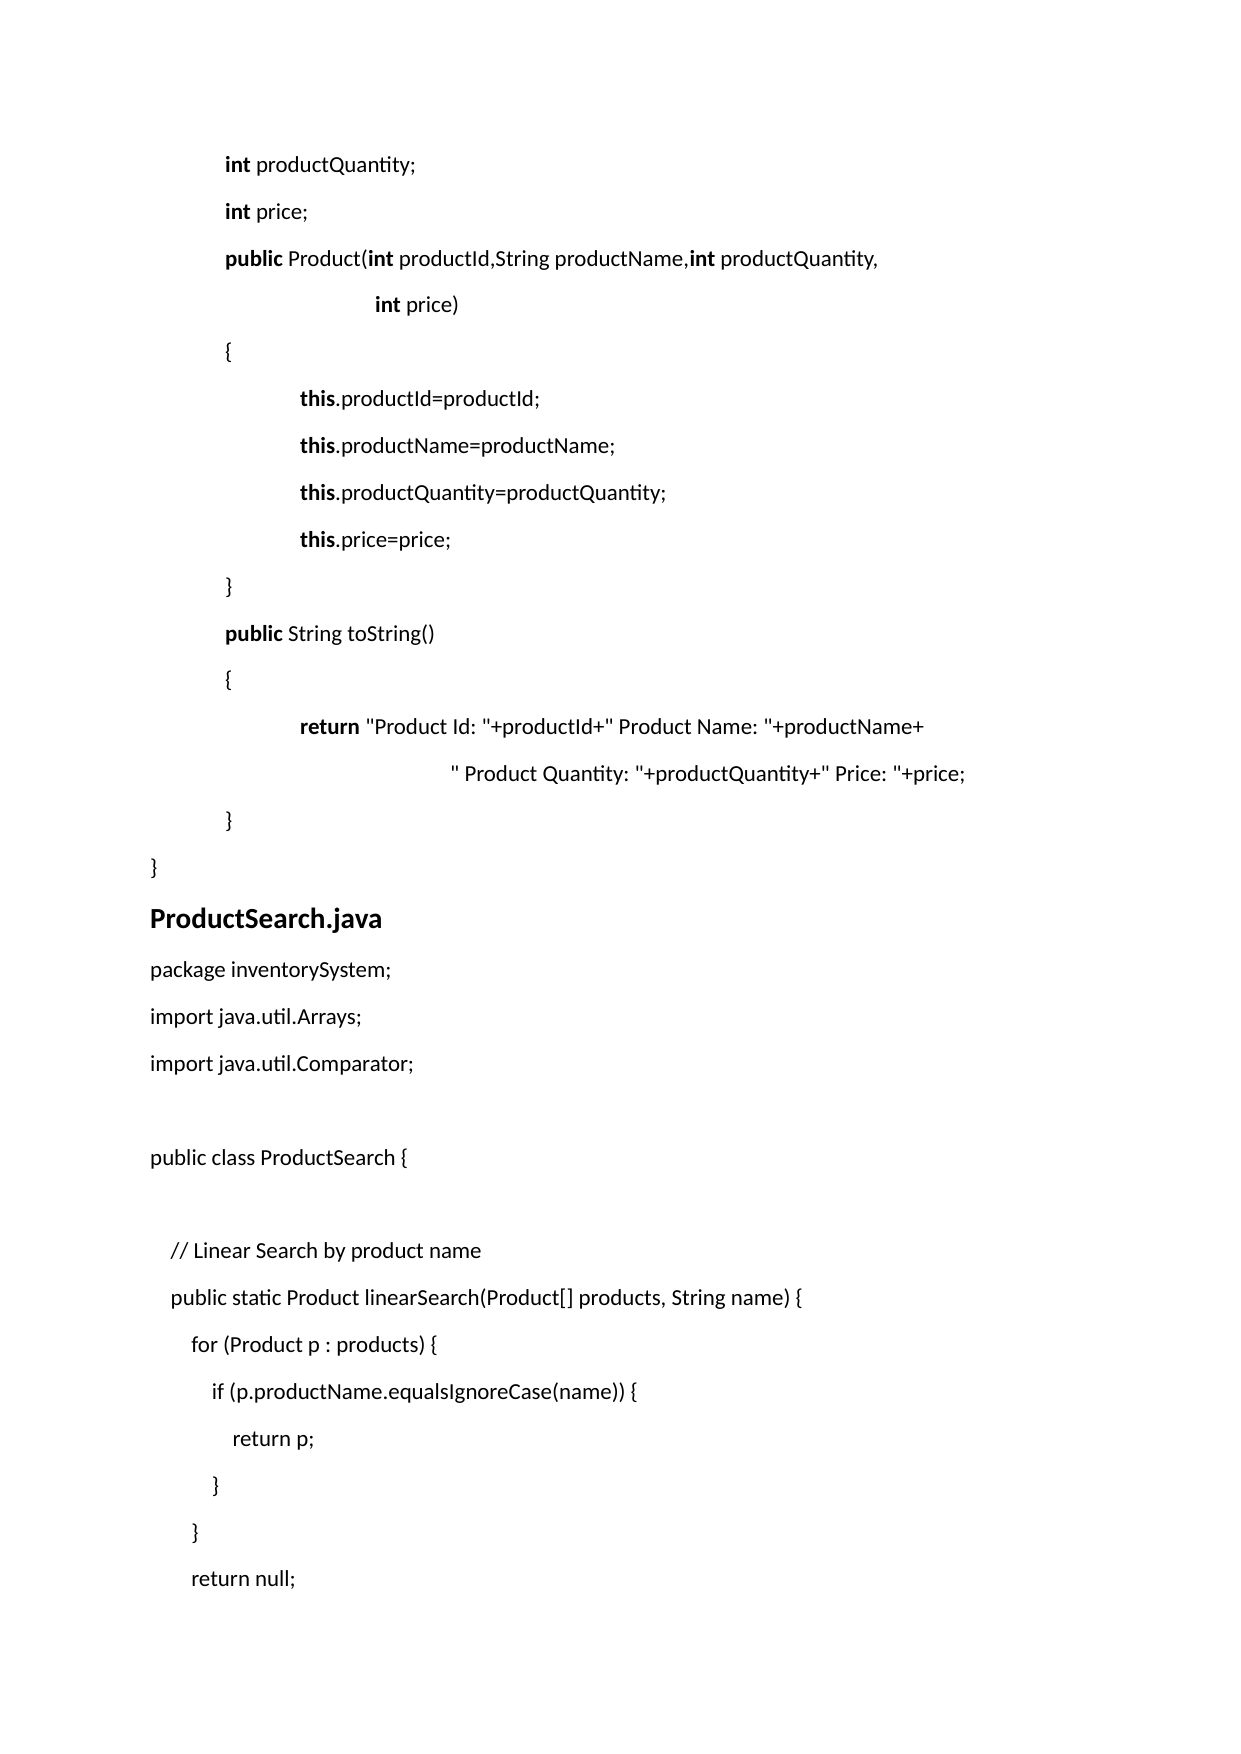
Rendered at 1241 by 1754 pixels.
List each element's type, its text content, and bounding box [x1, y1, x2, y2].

text } [150, 853, 1090, 881]
text int productQuantity; [150, 150, 1090, 178]
text this.price=price; [150, 525, 1090, 553]
text if (p.productName.equalsIgnoreCase(name)) { [150, 1377, 1090, 1405]
text public String toString() [150, 619, 1090, 647]
text package inventorySystem; [150, 955, 1090, 983]
text return p; [150, 1424, 1090, 1452]
text import java.util.Arrays; [150, 1002, 1090, 1030]
text public Product(int productId,String productName,int productQuantity, [150, 244, 1090, 272]
text this.productQuantity=productQuantity; [150, 478, 1090, 506]
text for (Product p : products) { [150, 1330, 1090, 1358]
text int price; [150, 197, 1090, 225]
text } [150, 1471, 1090, 1499]
text { [150, 666, 1090, 694]
text { [150, 337, 1090, 366]
text public class ProductSearch { [150, 1143, 1090, 1171]
text return "Product Id: "+productId+" Product Name: "+productName+ [150, 712, 1090, 741]
text public static Product linearSearch(Product[] products, String name) { [150, 1283, 1090, 1311]
text } [150, 806, 1090, 834]
text int price) [150, 291, 1090, 319]
text // Linear Search by product name [150, 1236, 1090, 1264]
text " Product Quantity: "+productQuantity+" Price: "+price; [150, 759, 1090, 787]
text } [150, 1518, 1090, 1546]
text this.productId=productId; [150, 384, 1090, 412]
text this.productName=productName; [150, 431, 1090, 459]
text import java.util.Comparator; [150, 1049, 1090, 1077]
text return null; [150, 1564, 1090, 1592]
text ProductSearch.java [150, 900, 1090, 936]
text } [150, 572, 1090, 600]
